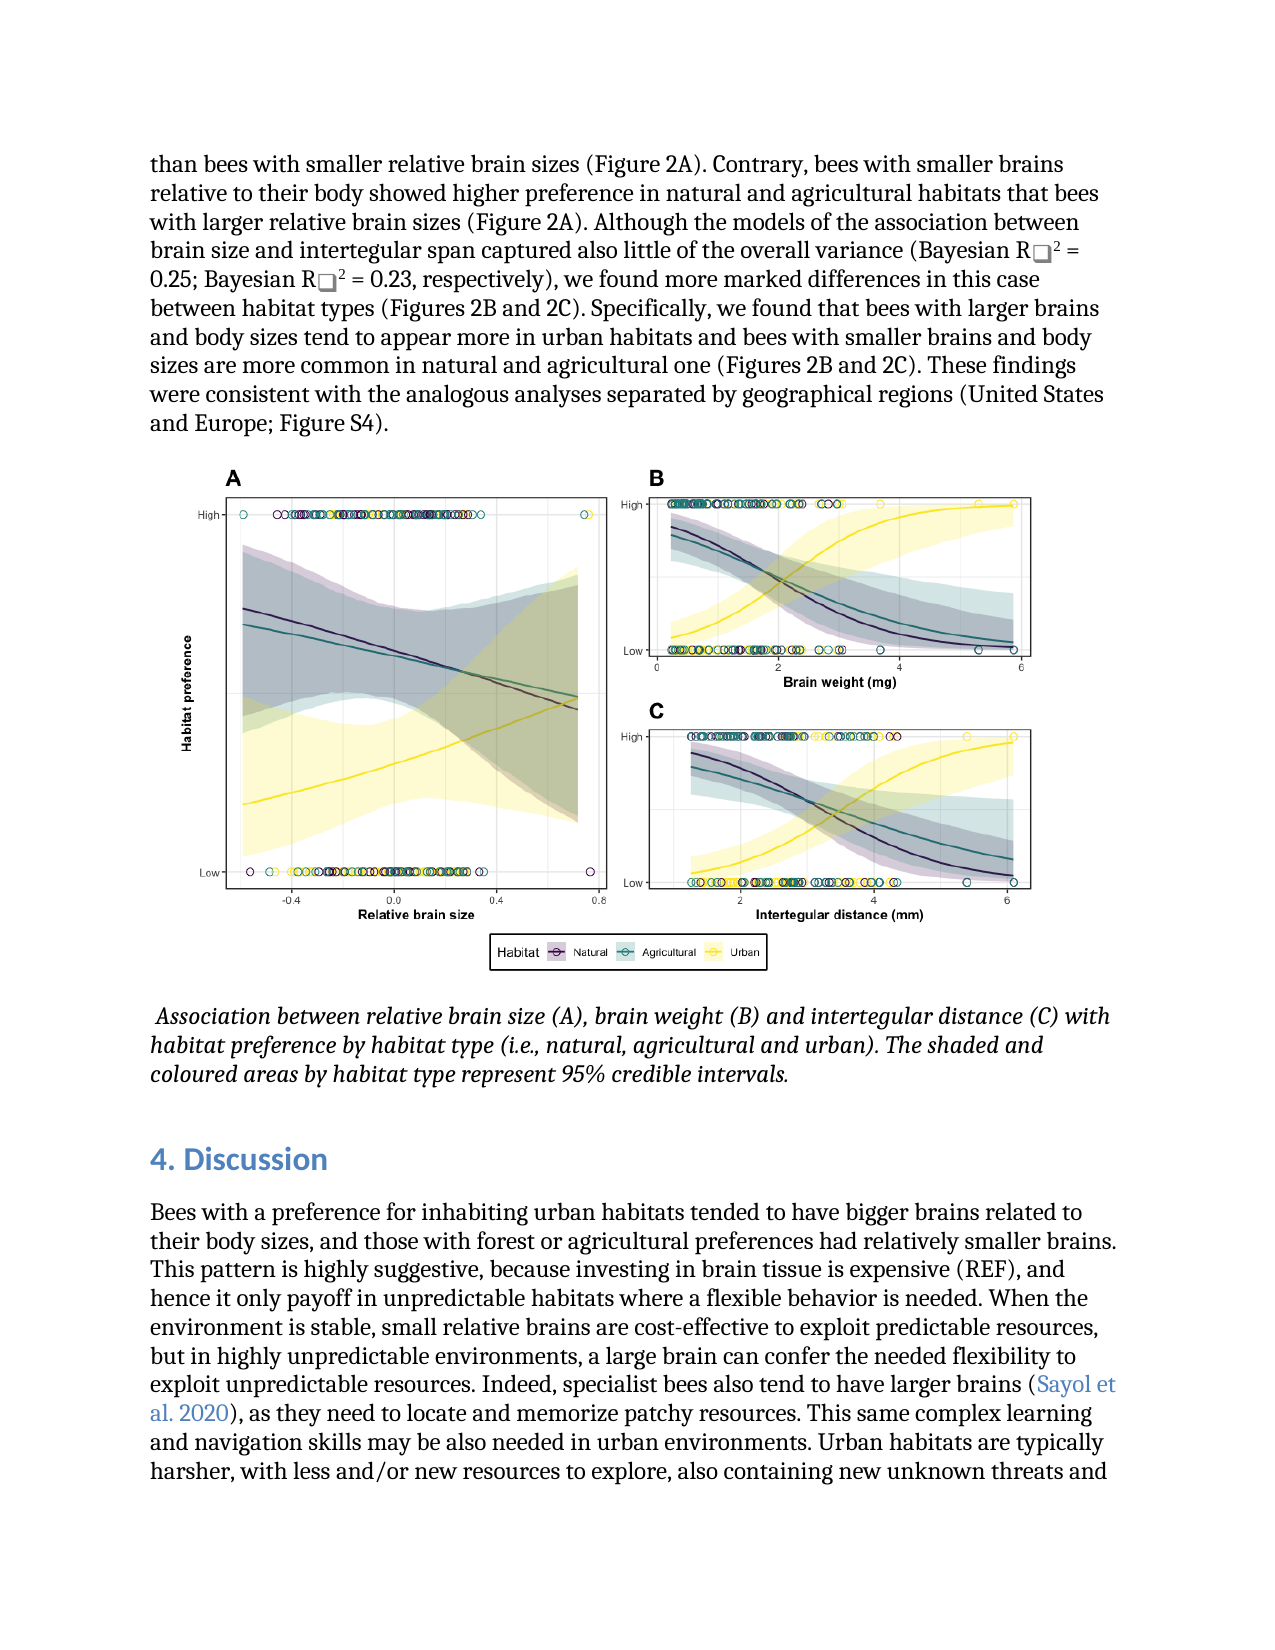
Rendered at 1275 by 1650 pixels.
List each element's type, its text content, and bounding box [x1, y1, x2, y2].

picture [168, 456, 1044, 982]
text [150, 1198, 1125, 1485]
subtitle 4. Discussion [150, 1138, 1125, 1179]
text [150, 150, 1125, 437]
text Association between relative brain size (A), brain weight (B) and intertegular distance (C) with habitat preference by habitat type (i.e., natural, agricultural and urban). The shaded and coloured areas by habitat type represent 95% credible intervals. [150, 1002, 1125, 1088]
